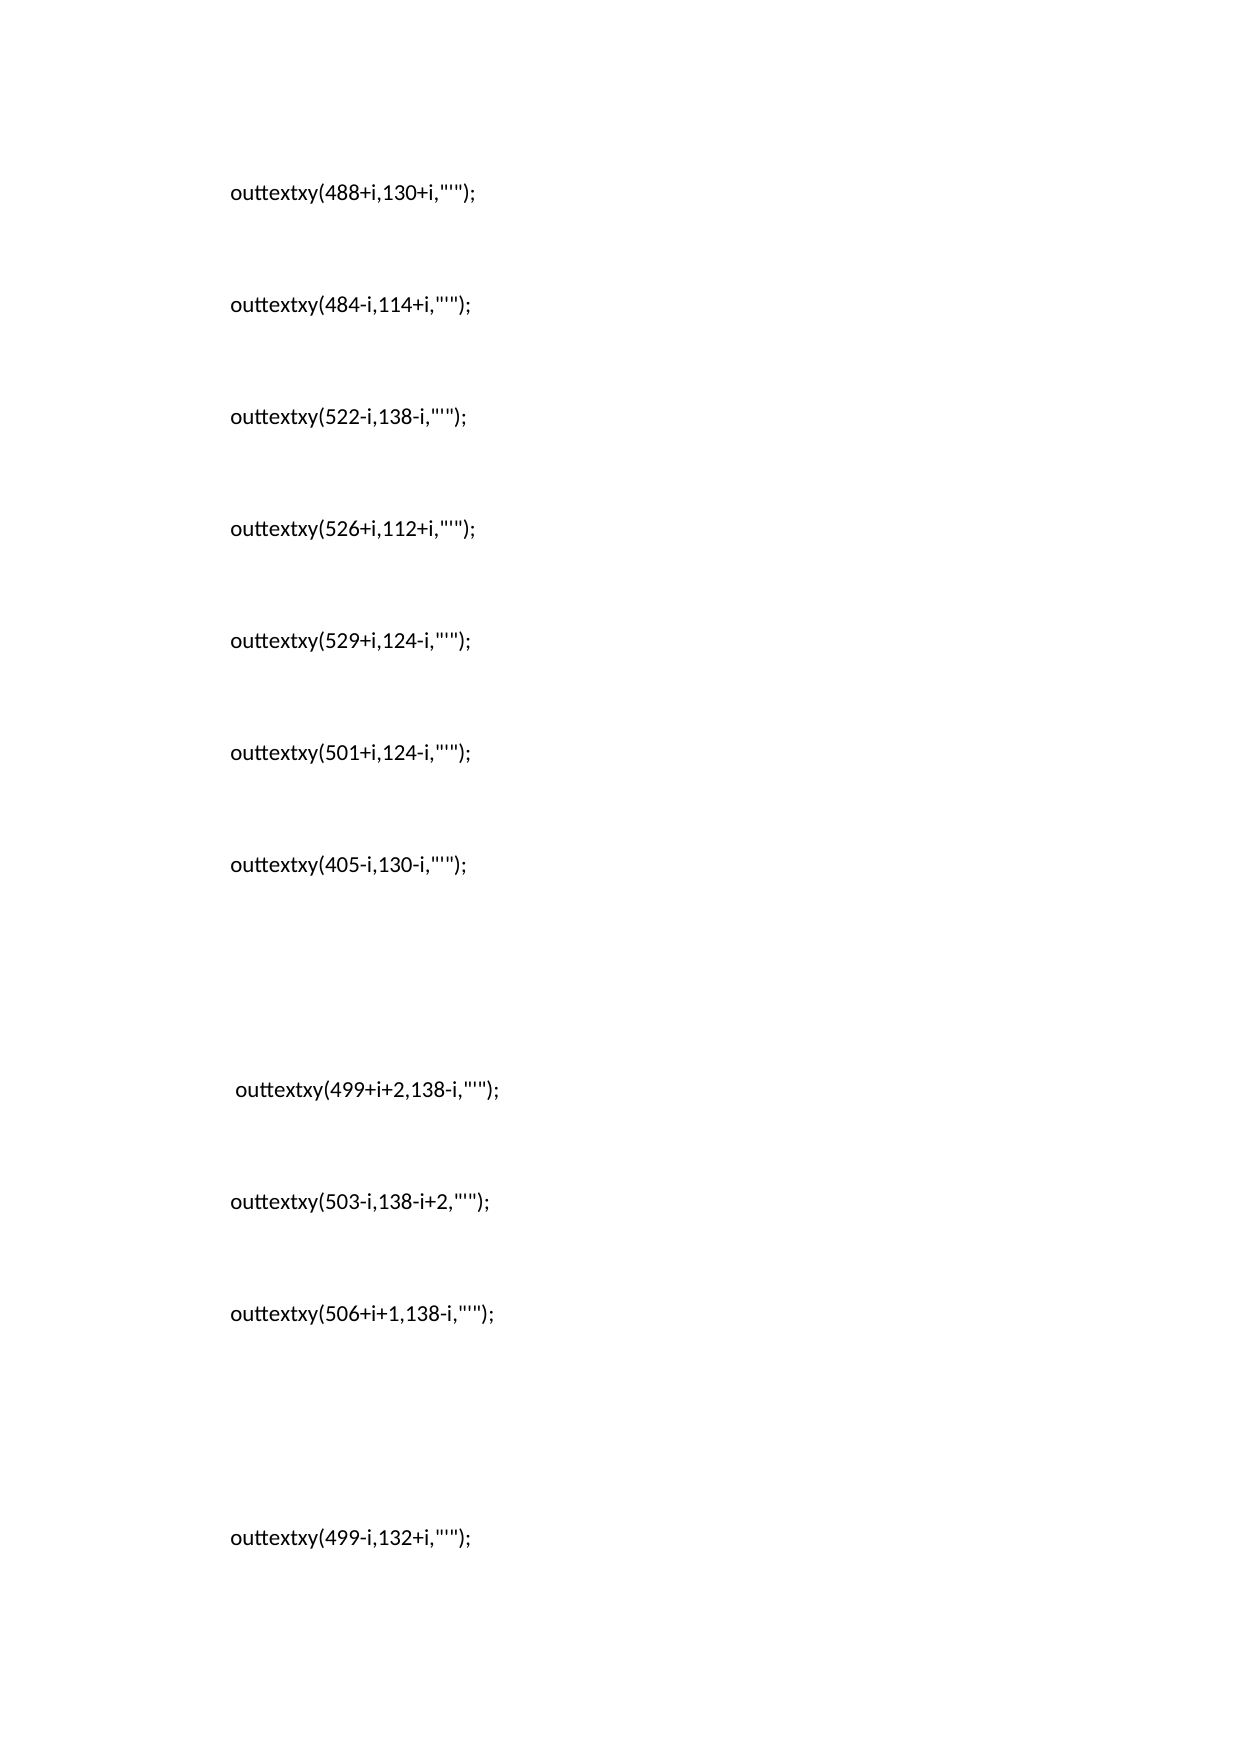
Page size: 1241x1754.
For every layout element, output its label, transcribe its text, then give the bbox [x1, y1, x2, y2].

text outtextxy(506+i+1,138-i,"'"); [150, 1299, 1090, 1327]
text outtextxy(503-i,138-i+2,"'"); [150, 1187, 1090, 1215]
text outtextxy(522-i,138-i,"'"); [150, 402, 1090, 430]
text outtextxy(499+i+2,138-i,"'"); [150, 1075, 1090, 1103]
text outtextxy(488+i,130+i,"'"); [150, 178, 1090, 206]
text outtextxy(501+i,124-i,"'"); [150, 738, 1090, 766]
text outtextxy(484-i,114+i,"'"); [150, 290, 1090, 318]
text outtextxy(529+i,124-i,"'"); [150, 626, 1090, 654]
text outtextxy(405-i,130-i,"'"); [150, 851, 1090, 878]
text outtextxy(499-i,132+i,"'"); [150, 1523, 1090, 1551]
text outtextxy(526+i,112+i,"'"); [150, 514, 1090, 542]
